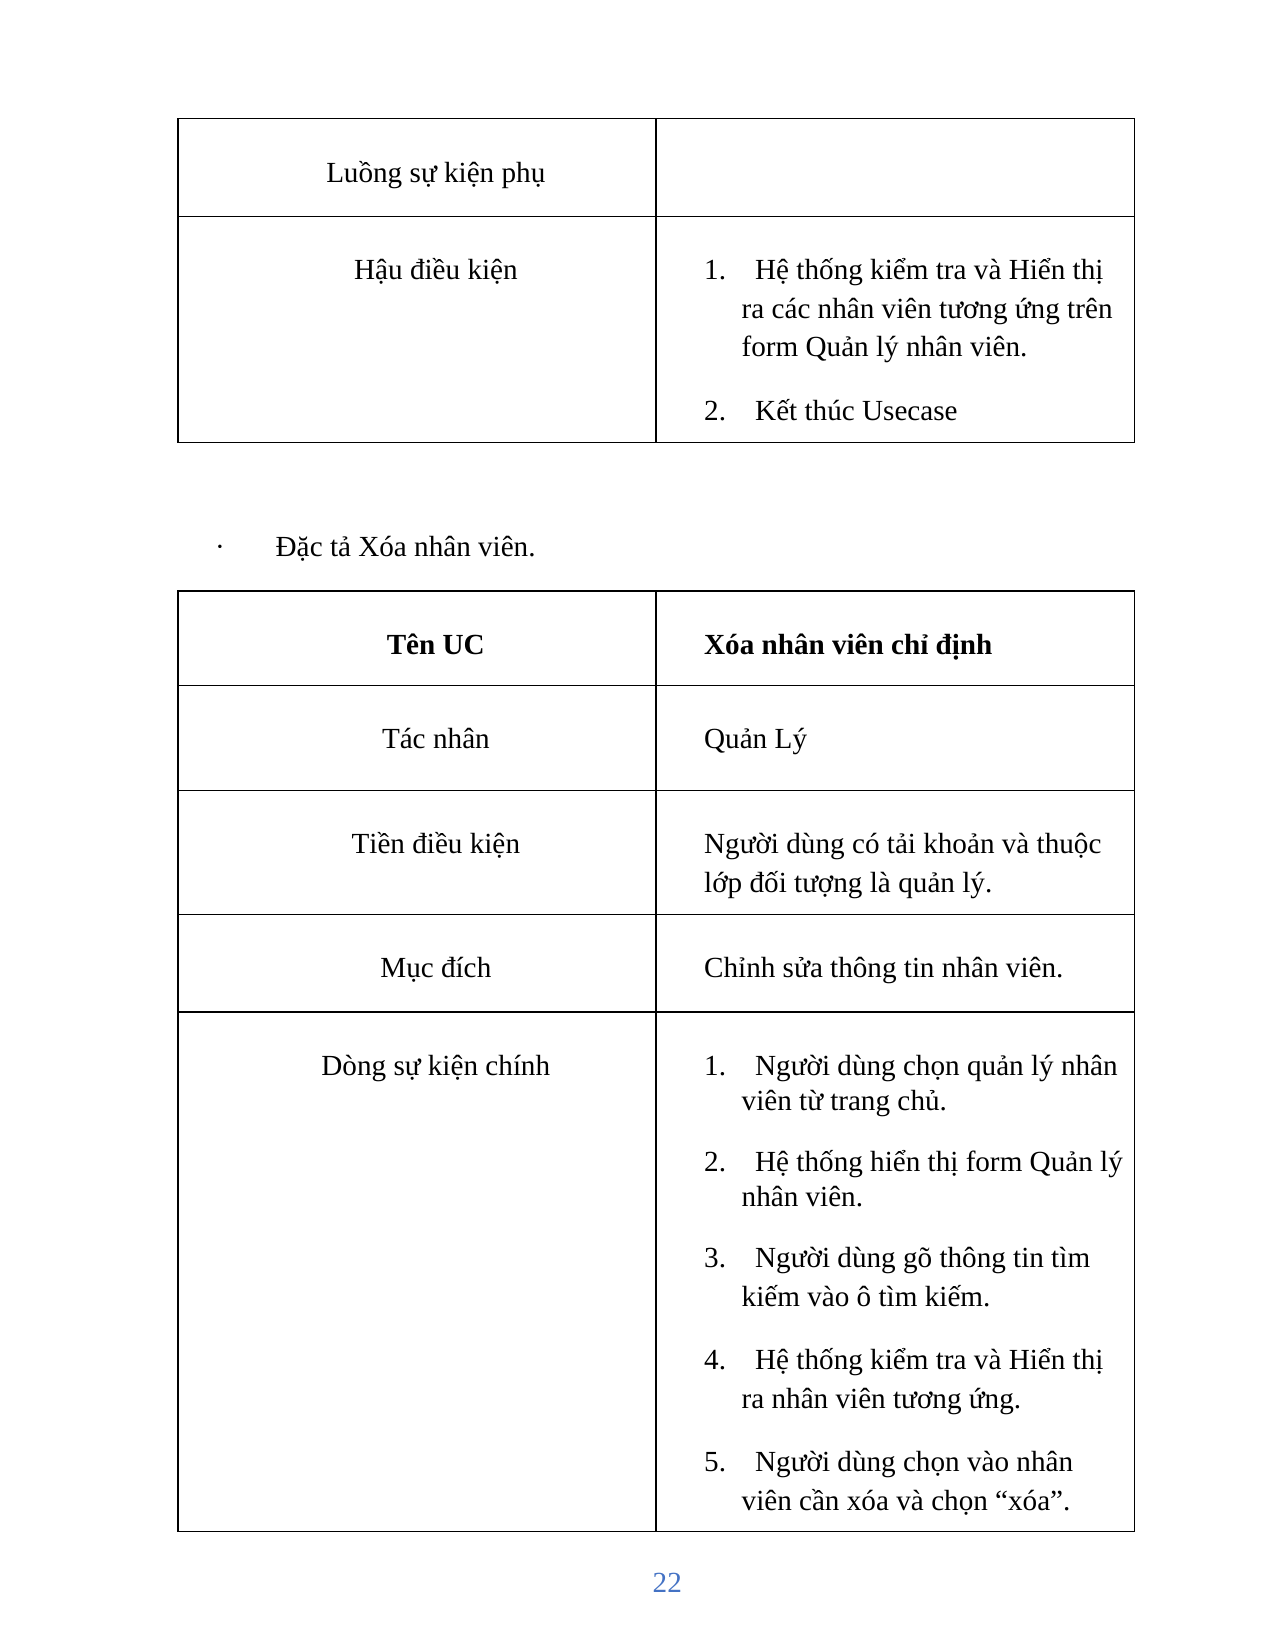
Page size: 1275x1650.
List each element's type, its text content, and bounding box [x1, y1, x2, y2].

table_cell [657, 119, 1134, 216]
table_cell Chỉnh sửa thông tin nhân viên. [657, 915, 1134, 1011]
table_cell Quản Lý [657, 686, 1134, 790]
table_cell Luồng sự kiện phụ [179, 119, 655, 216]
table_header Tên UC [179, 592, 655, 684]
table_cell Hậu điều kiện [179, 217, 655, 442]
table_cell Tác nhân [179, 686, 655, 790]
table_cell 1. Hệ thống kiểm tra và Hiển thị ra các nhân viên tương ứng trên form Quản lý nhân viên. 2. Kết thúc Usecase [657, 217, 1134, 442]
table_cell Tiền điều kiện [179, 791, 655, 914]
table_header Xóa nhân viên chỉ định [657, 592, 1134, 684]
table_cell Người dùng có tải khoản và thuộc lớp đối tượng là quản lý. [657, 791, 1134, 914]
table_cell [657, 1013, 1134, 1531]
text · Đặc tả Xóa nhân viên. [215, 529, 1157, 563]
table_cell Dòng sự kiện chính [179, 1013, 655, 1531]
table_cell Mục đích [179, 915, 655, 1011]
